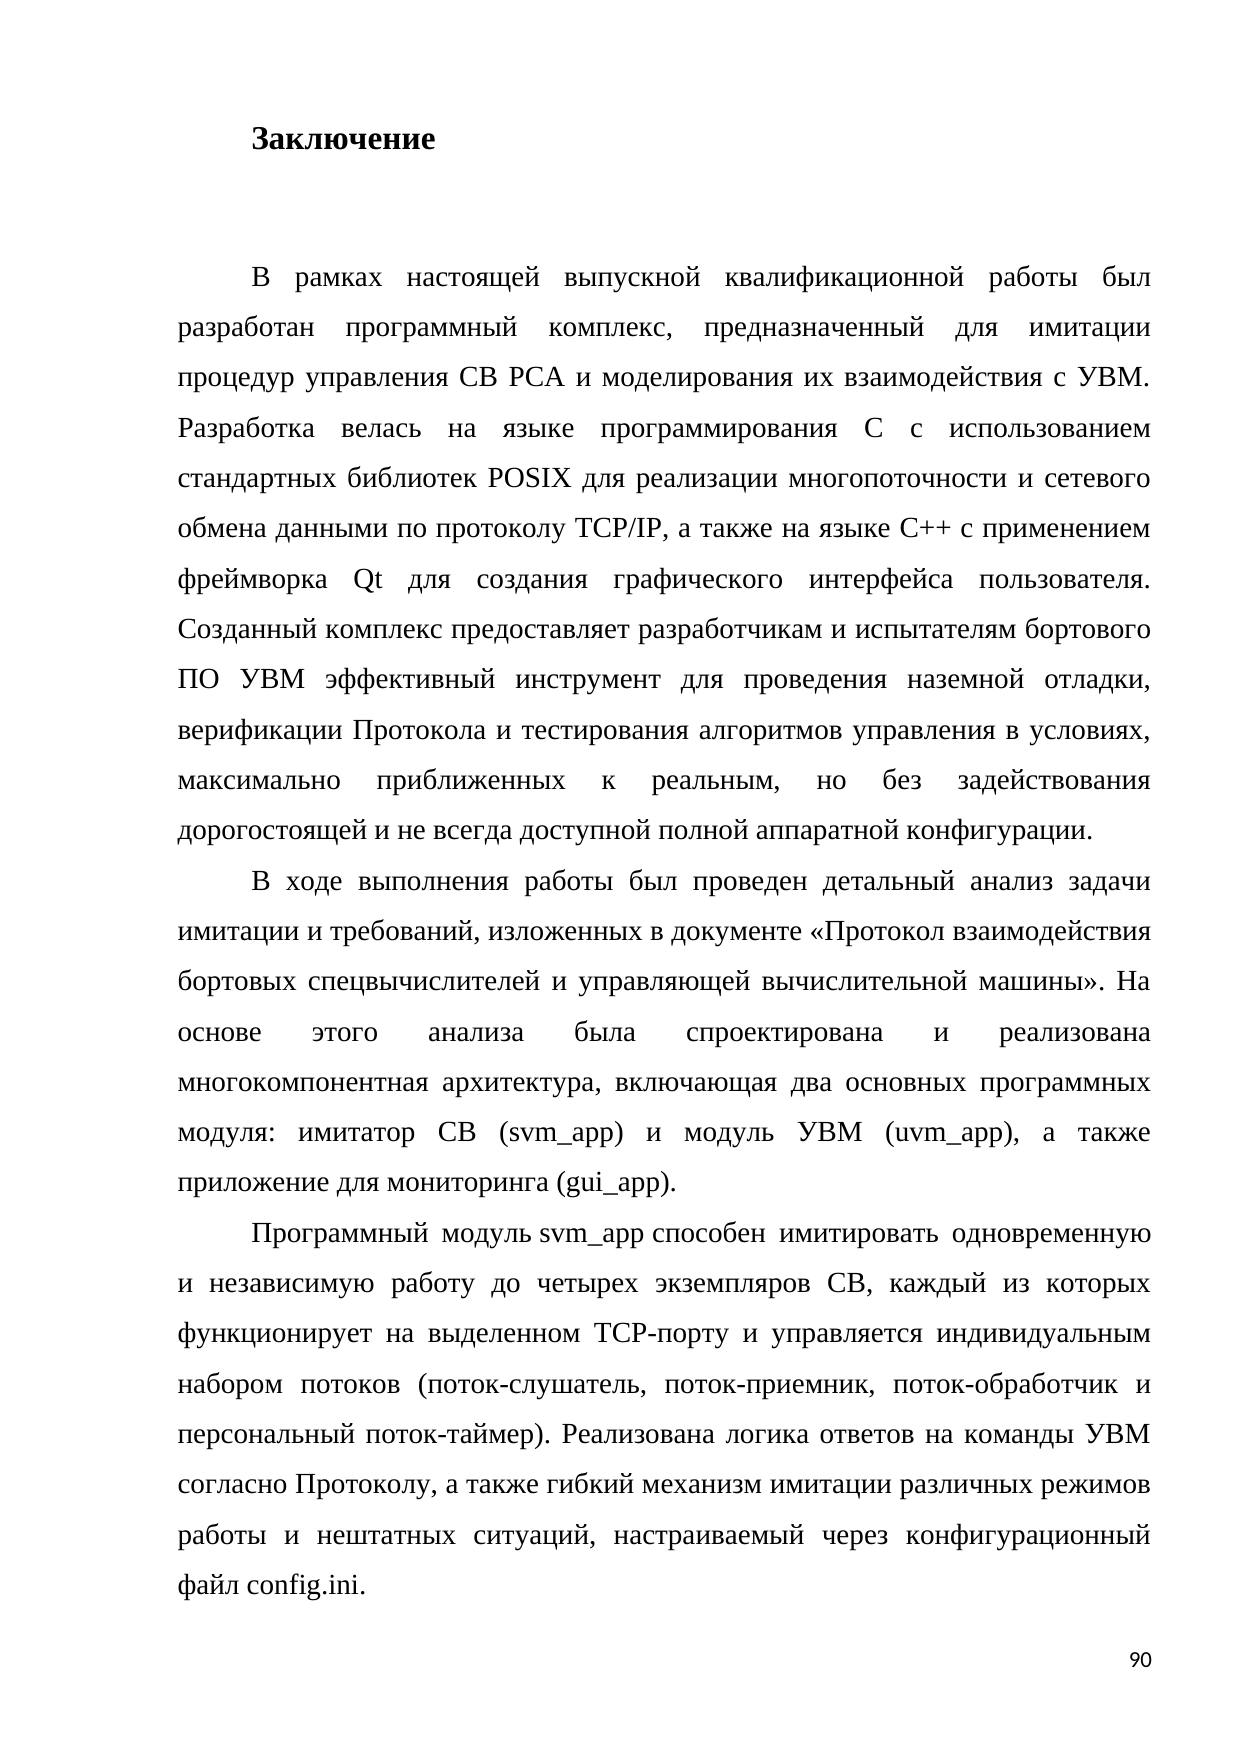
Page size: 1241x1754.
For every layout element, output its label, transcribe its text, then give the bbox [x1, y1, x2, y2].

text В ходе выполнения работы был проведен детальный анализ задачи имитации и требований, изложенных в документе «Протокол взаимодействия бортовых спецвычислителей и управляющей вычислительной машины». На основе этого анализа была спроектирована и реализована многокомпонентная архитектура, включающая два основных программных модуля: имитатор СВ (svm_app) и модуль УВМ (uvm_app), а также приложение для мониторинга (gui_app). [177, 863, 1152, 1198]
text Заключение [177, 118, 1152, 156]
text В рамках настоящей выпускной квалификационной работы был разработан программный комплекс, предназначенный для имитации процедур управления СВ РСА и моделирования их взаимодействия с УВМ. Разработка велась на языке программирования C с использованием стандартных библиотек POSIX для реализации многопоточности и сетевого обмена данными по протоколу TCP/IP, а также на языке C++ с применением фреймворка Qt для создания графического интерфейса пользователя. Созданный комплекс предоставляет разработчикам и испытателям бортового ПО УВМ эффективный инструмент для проведения наземной отладки, верификации Протокола и тестирования алгоритмов управления в условиях, максимально приближенных к реальным, но без задействования дорогостоящей и не всегда доступной полной аппаратной конфигурации. [177, 259, 1152, 846]
text Программный модуль svm_app способен имитировать одновременную и независимую работу до четырех экземпляров СВ, каждый из которых функционирует на выделенном TCP-порту и управляется индивидуальным набором потоков (поток-слушатель, поток-приемник, поток-обработчик и персональный поток-таймер). Реализована логика ответов на команды УВМ согласно Протоколу, а также гибкий механизм имитации различных режимов работы и нештатных ситуаций, настраиваемый через конфигурационный файл config.ini. [177, 1215, 1152, 1601]
